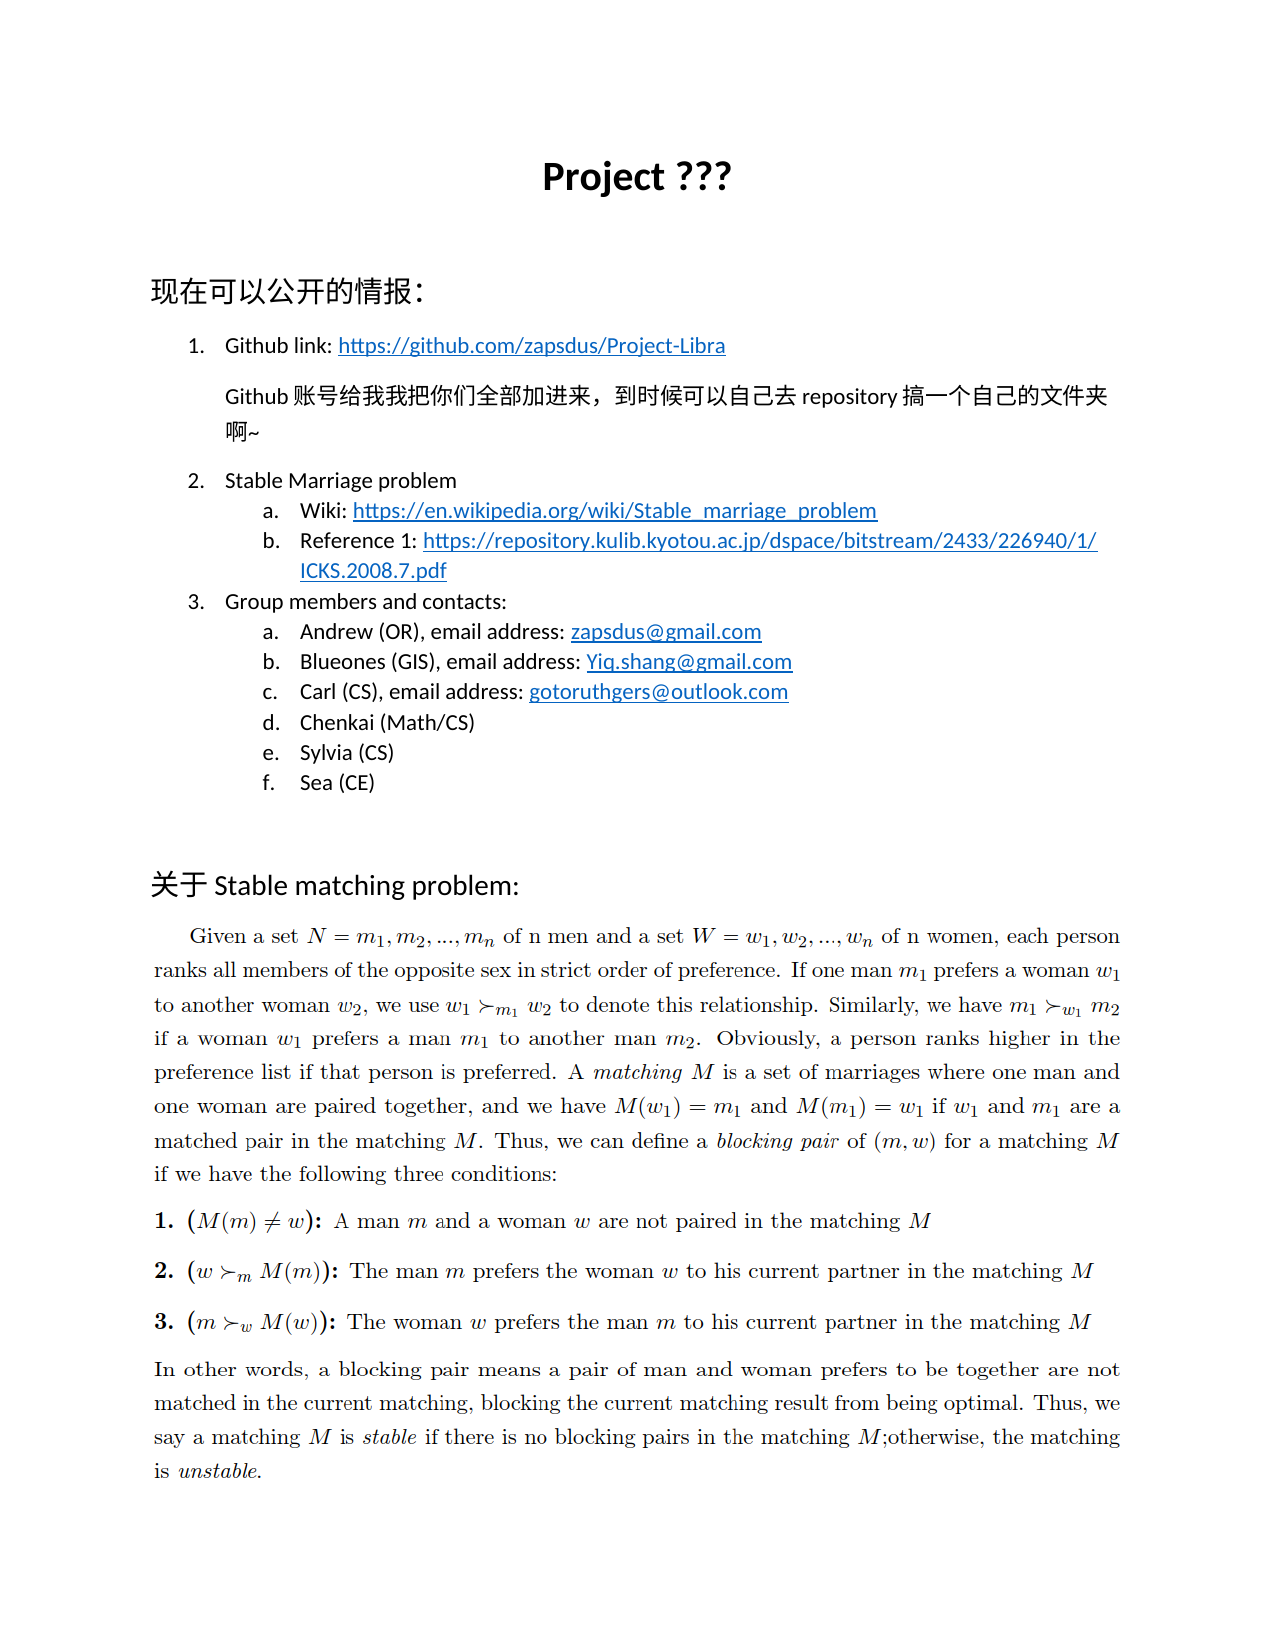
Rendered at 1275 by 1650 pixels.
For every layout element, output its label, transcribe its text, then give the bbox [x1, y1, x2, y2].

list Blueones (GIS), email address: Yiq.shang@gmail.com [262, 647, 1125, 675]
list Group members and contacts: [187, 587, 1125, 615]
text 现在可以公开的情报： [150, 268, 1125, 311]
list Carl (CS), email address: gotoruthgers@outlook.com [262, 677, 1125, 705]
list Andrew (OR), email address: zapsdus@gmail.com [262, 617, 1125, 645]
list Stable Marriage problem [187, 466, 1125, 494]
picture [150, 924, 1125, 1488]
list Chenkai (Math/CS) [262, 708, 1125, 736]
list Github link: https://github.com/zapsdus/Project-Libra [187, 331, 1125, 359]
text Project ??? [150, 150, 1125, 201]
list Sylvia (CS) [262, 738, 1125, 766]
text Github账号给我我把你们全部加进来，到时候可以自己去repository搞一个自己的文件夹啊~ [225, 378, 1125, 447]
list Sea (CE) [262, 768, 1125, 796]
text 关于Stable matching problem: [150, 862, 1125, 904]
list Wiki: https://en.wikipedia.org/wiki/Stable_marriage_problem [262, 496, 1125, 524]
list Reference 1: https://repository.kulib.kyotou.ac.jp/dspace/bitstream/2433/226940/1/ICKS.2008.7.pdf [262, 526, 1125, 584]
